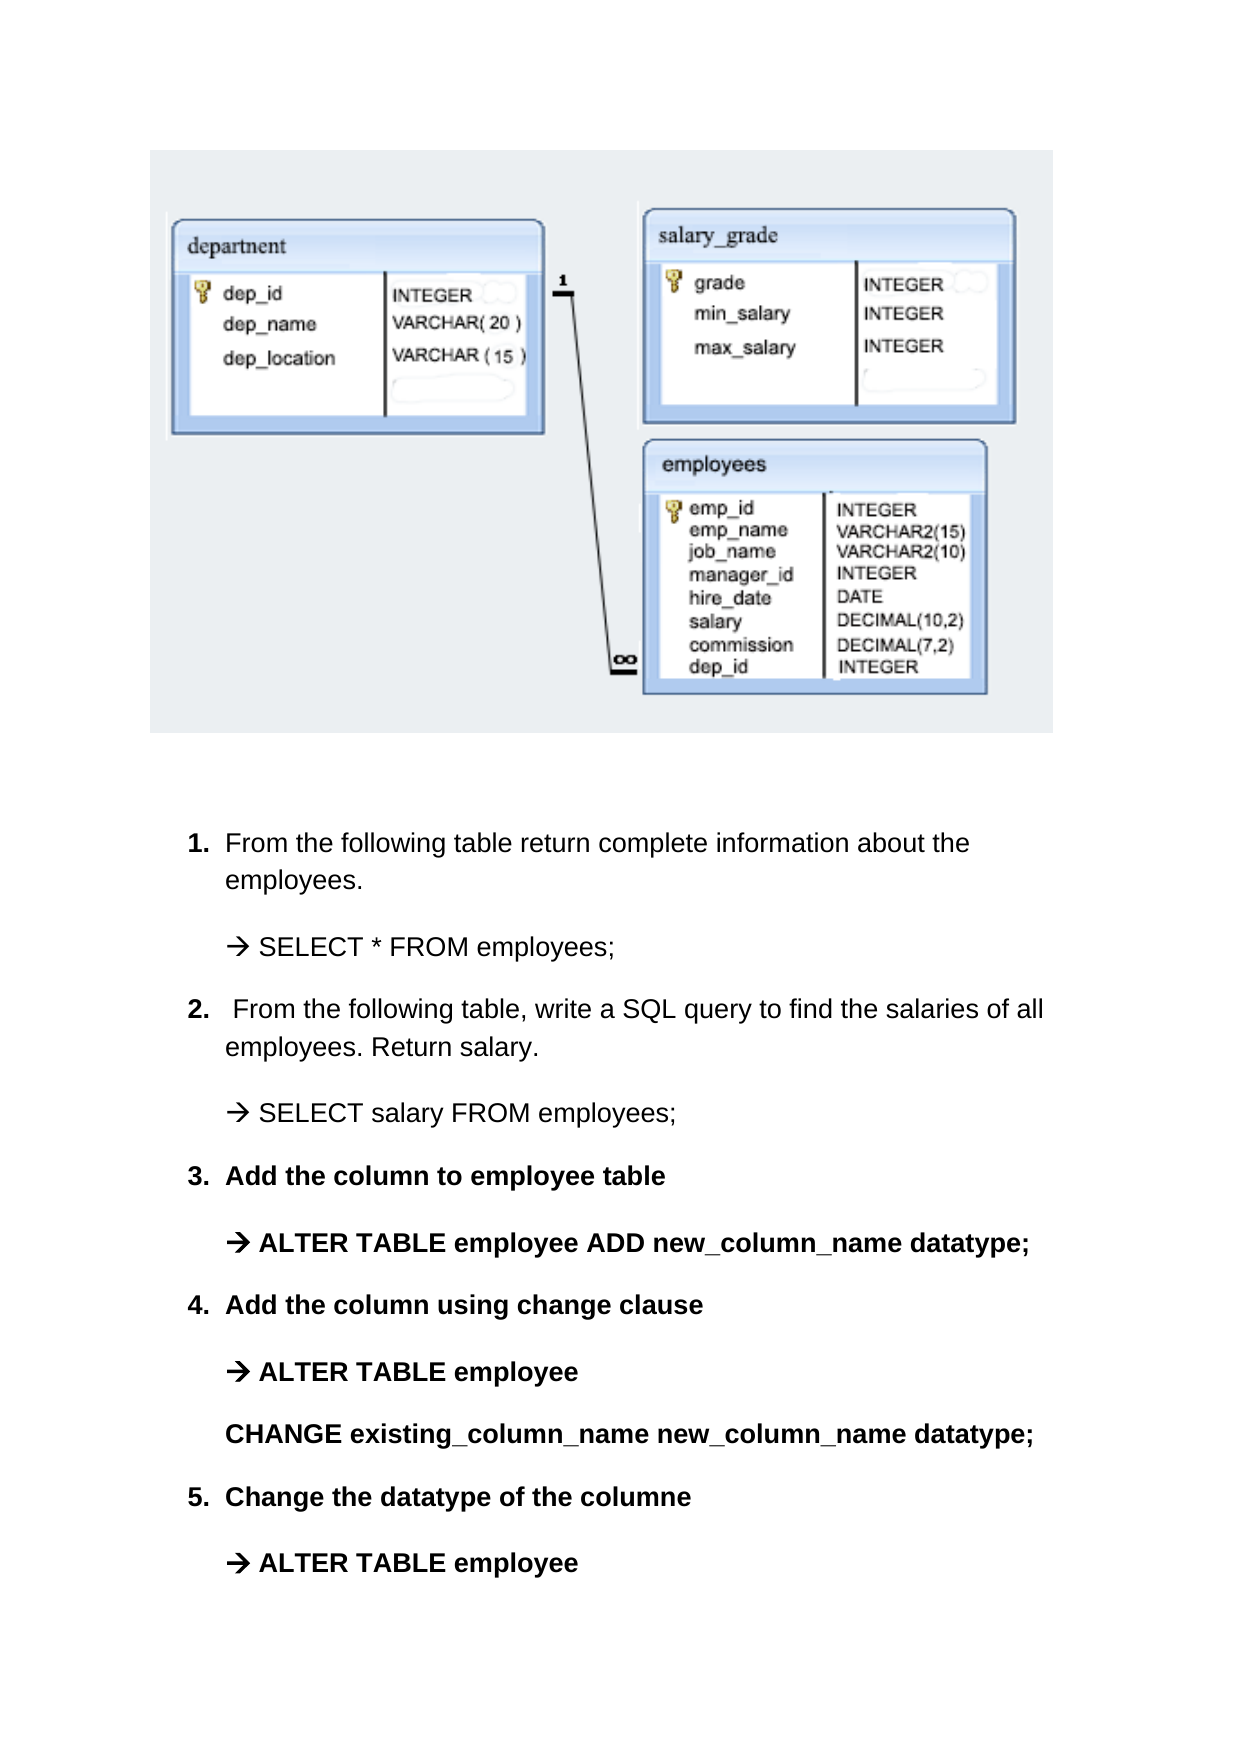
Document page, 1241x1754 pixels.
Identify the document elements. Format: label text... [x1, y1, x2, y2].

list Add the column using change clause [187, 1283, 1090, 1320]
text ALTER TABLE employee [225, 1349, 1090, 1387]
text SELECT salary FROM employees; [225, 1091, 1090, 1129]
list Change the datatype of the columne [187, 1474, 1090, 1512]
picture [150, 150, 1053, 733]
text CHANGE existing_column_name new_column_name datatype; [225, 1412, 1090, 1449]
list From the following table return complete information about the employees. [187, 820, 1090, 895]
text SELECT * FROM employees; [225, 924, 1090, 962]
text ALTER TABLE employee [225, 1541, 1090, 1579]
list From the following table, write a SQL query to find the salaries of all employees. Return salary. [187, 987, 1090, 1062]
text ALTER TABLE employee ADD new_column_name datatype; [225, 1220, 1090, 1258]
list Add the column to employee table [187, 1154, 1090, 1191]
